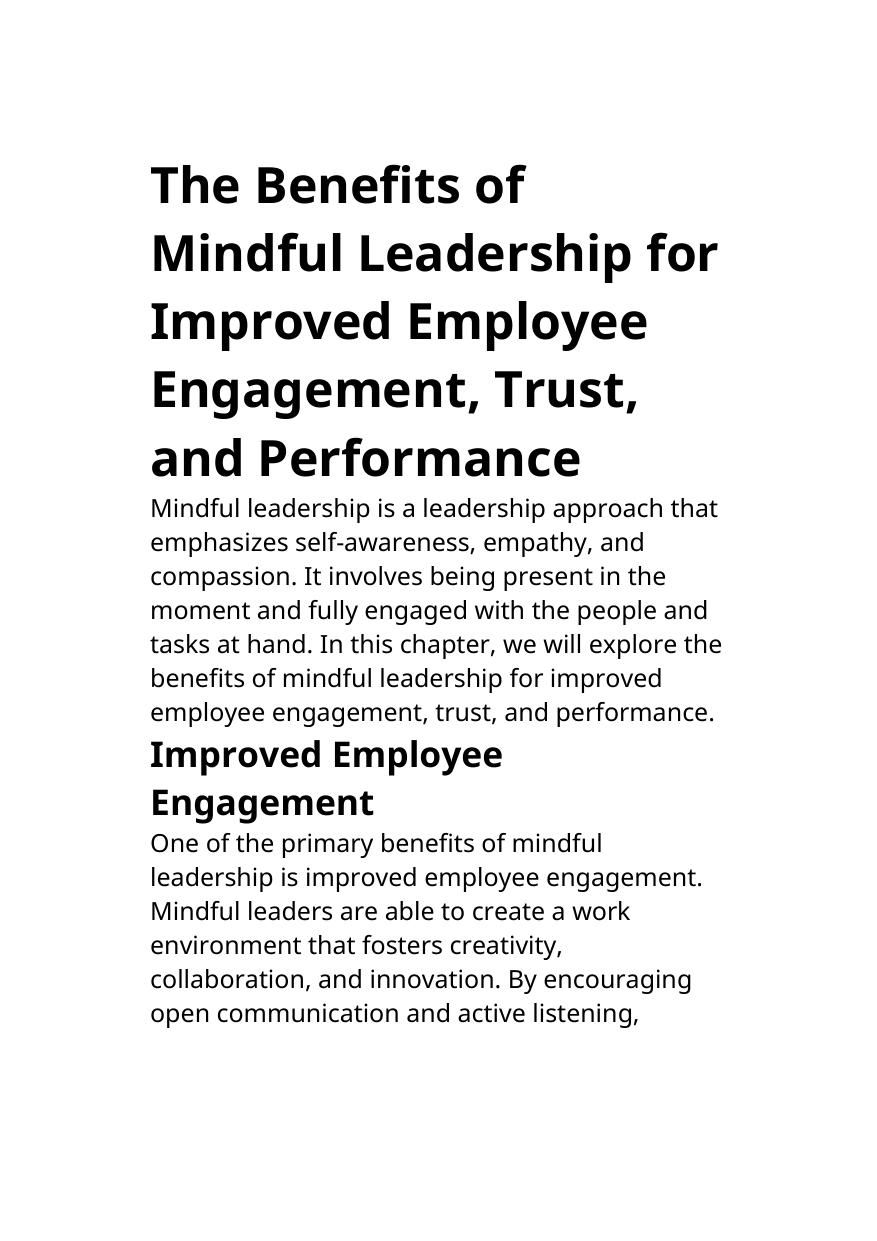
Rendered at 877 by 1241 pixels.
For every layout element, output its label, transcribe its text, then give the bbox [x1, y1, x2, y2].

subtitle The Benefits of Mindful Leadership for Improved Employee Engagement, Trust, and Performance [150, 150, 727, 491]
subtitle Improved Employee Engagement [150, 729, 727, 826]
text Mindful leadership is a leadership approach that emphasizes self-awareness, empathy, and compassion. It involves being present in the moment and fully engaged with the people and tasks at hand. In this chapter, we will explore the benefits of mindful leadership for improved employee engagement, trust, and performance. [150, 491, 727, 729]
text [150, 826, 727, 1030]
